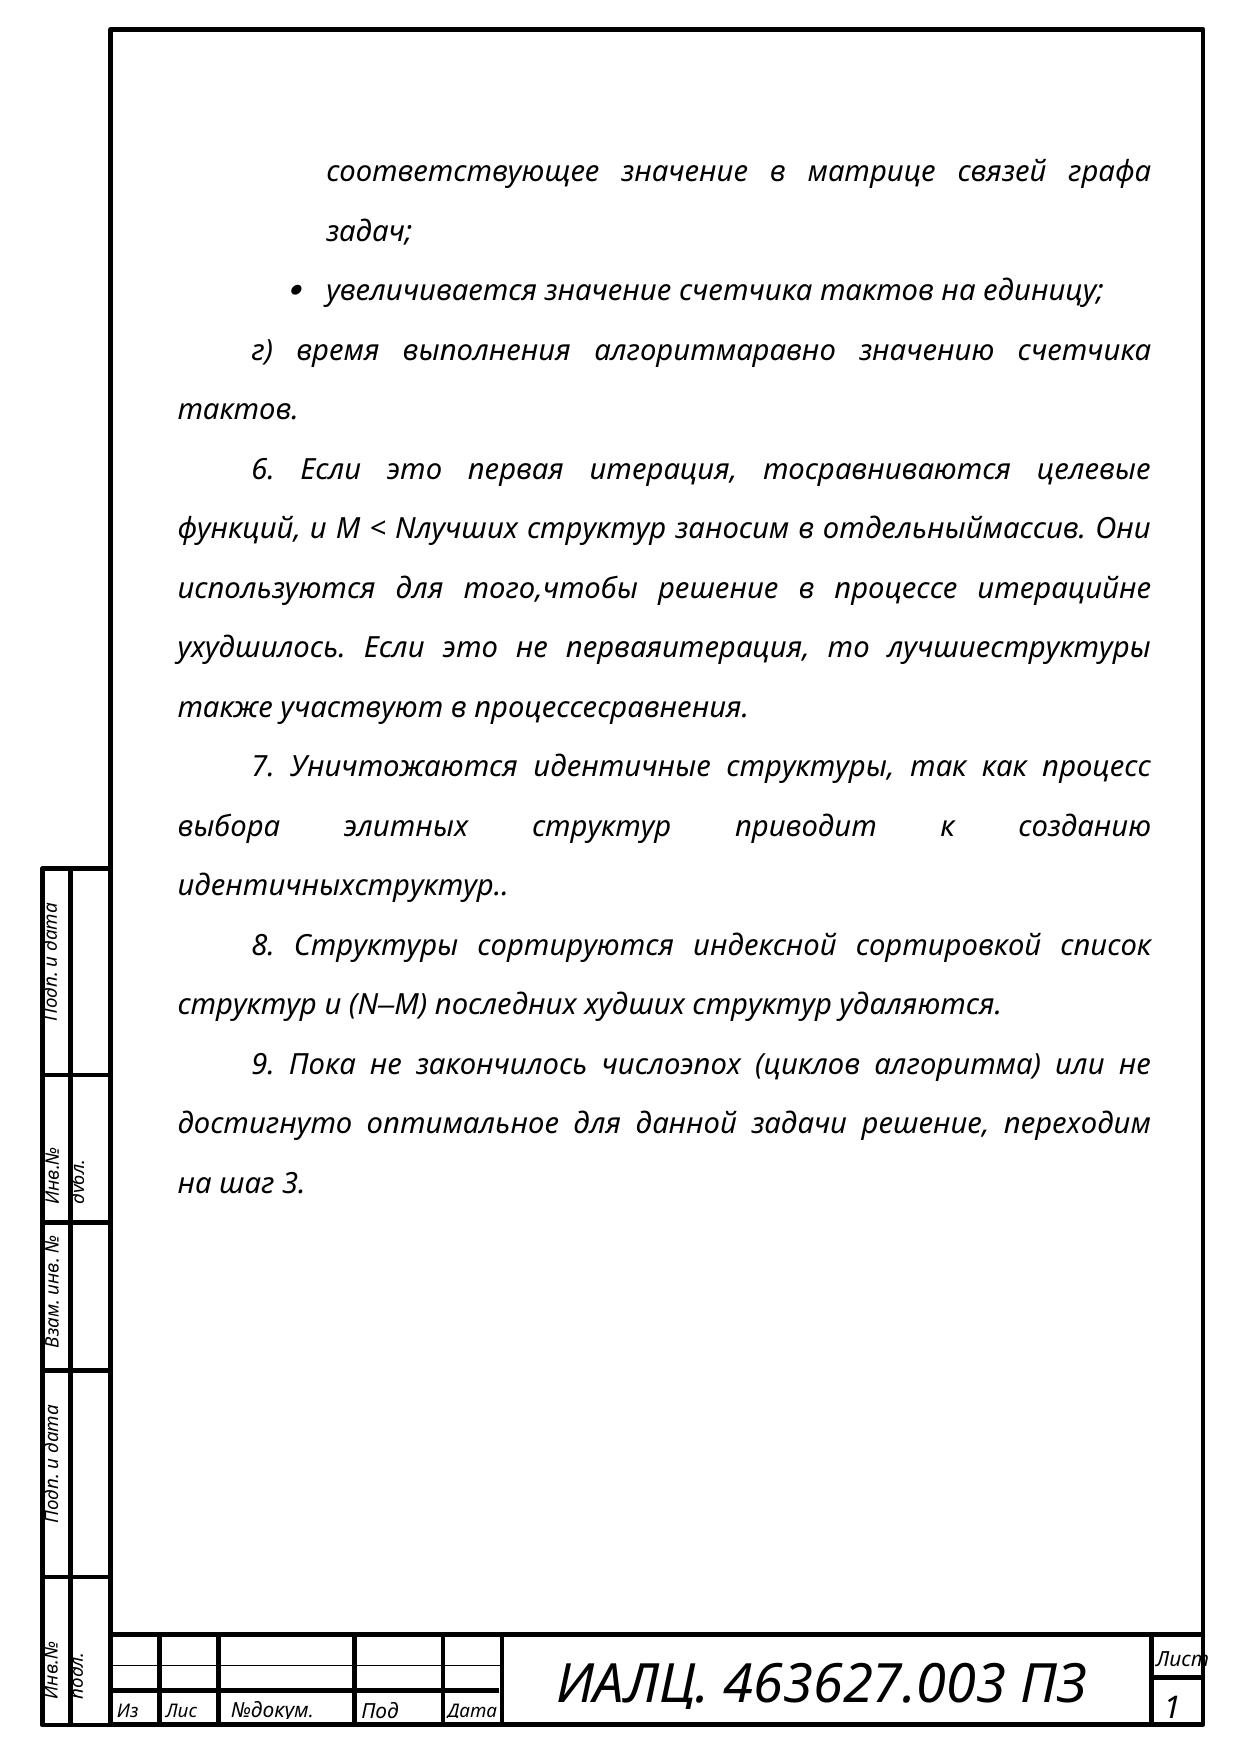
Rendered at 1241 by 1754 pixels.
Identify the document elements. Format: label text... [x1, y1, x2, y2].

text 9. Пока не закончилось числоэпох (циклов алгоритма) или не достигнуто оптимальное для данной задачи решение, переходим на шаг 3. [177, 1043, 1152, 1202]
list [288, 151, 1152, 250]
text 8. Структуры сортируются индексной сортировкой список структур и (N–M) последних худших структур удаляются. [177, 924, 1152, 1023]
text г) время выполнения алгоритмаравно значению счетчика тактов. [177, 329, 1152, 428]
text 6. Если это первая итерация, тосравниваются целевые функций, и M < Nлучших структур заносим в отдельныймассив. Они используются для того,чтобы решение в процессе итерацийне ухудшилось. Если это не перваяитерация, то лучшиеструктуры также участвуют в процессесравнения. [177, 448, 1152, 726]
list увеличивается значение счетчика тактов на единицу; [288, 270, 1152, 309]
text 7. Уничтожаются идентичные структуры, так как процесс выбора элитных структур приводит к созданию идентичныхструктур.. [177, 746, 1152, 904]
